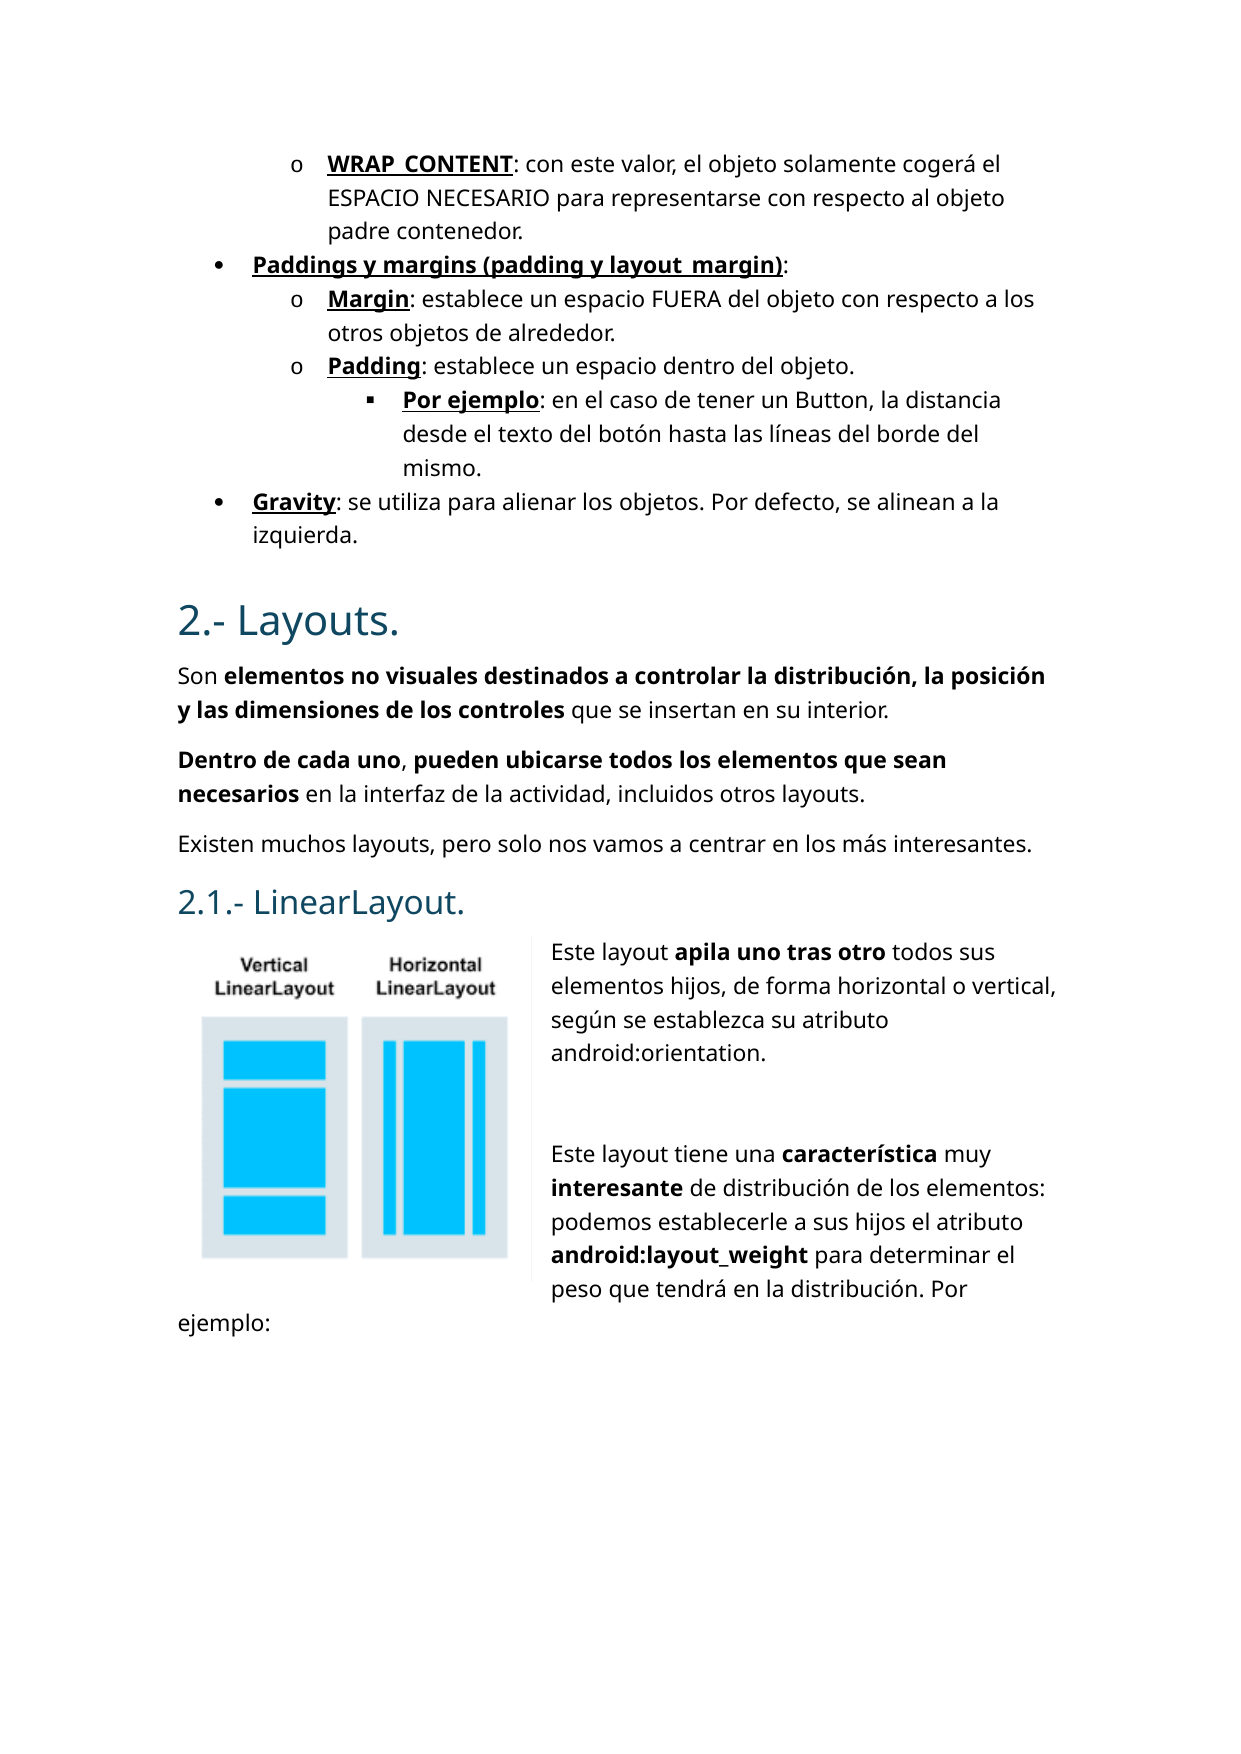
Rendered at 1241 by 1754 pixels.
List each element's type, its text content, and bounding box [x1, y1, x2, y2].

list Paddings y margins (padding y layout_margin): [215, 249, 1063, 280]
text Este layout apila uno tras otro todos sus elementos hijos, de forma horizontal o vertical, según se establezca su atributo android:orientation. [177, 936, 1063, 1068]
text Dentro de cada uno, pueden ubicarse todos los elementos que sean necesarios en la interfaz de la actividad, incluidos otros layouts. [177, 744, 1063, 809]
subtitle 2.- Layouts. [177, 590, 1063, 647]
list Margin: establece un espacio FUERA del objeto con respecto a los otros objetos de alrededor. [290, 283, 1063, 348]
list Gravity: se utiliza para alienar los objetos. Por defecto, se alinean a la izquierda. [215, 485, 1063, 550]
list Por ejemplo: en el caso de tener un Button, la distancia desde el texto del botón hasta las líneas del borde del mismo. [365, 384, 1063, 483]
subtitle 2.1.- LinearLayout. [177, 879, 1063, 924]
text Este layout tiene una característica muy interesante de distribución de los elementos: podemos establecerle a sus hijos el atributo android:layout_weight para determinar el peso que tendrá en la distribución. Por ejemplo: [177, 1138, 1063, 1338]
list Padding: establece un espacio dentro del objeto. [290, 350, 1063, 382]
text Son elementos no visuales destinados a controlar la distribución, la posición y las dimensiones de los controles que se insertan en su interior. [177, 660, 1063, 725]
list WRAP_CONTENT: con este valor, el objeto solamente cogerá el ESPACIO NECESARIO para representarse con respecto al objeto padre contenedor. [290, 148, 1063, 246]
text Existen muchos layouts, pero solo nos vamos a centrar en los más interesantes. [177, 828, 1063, 859]
